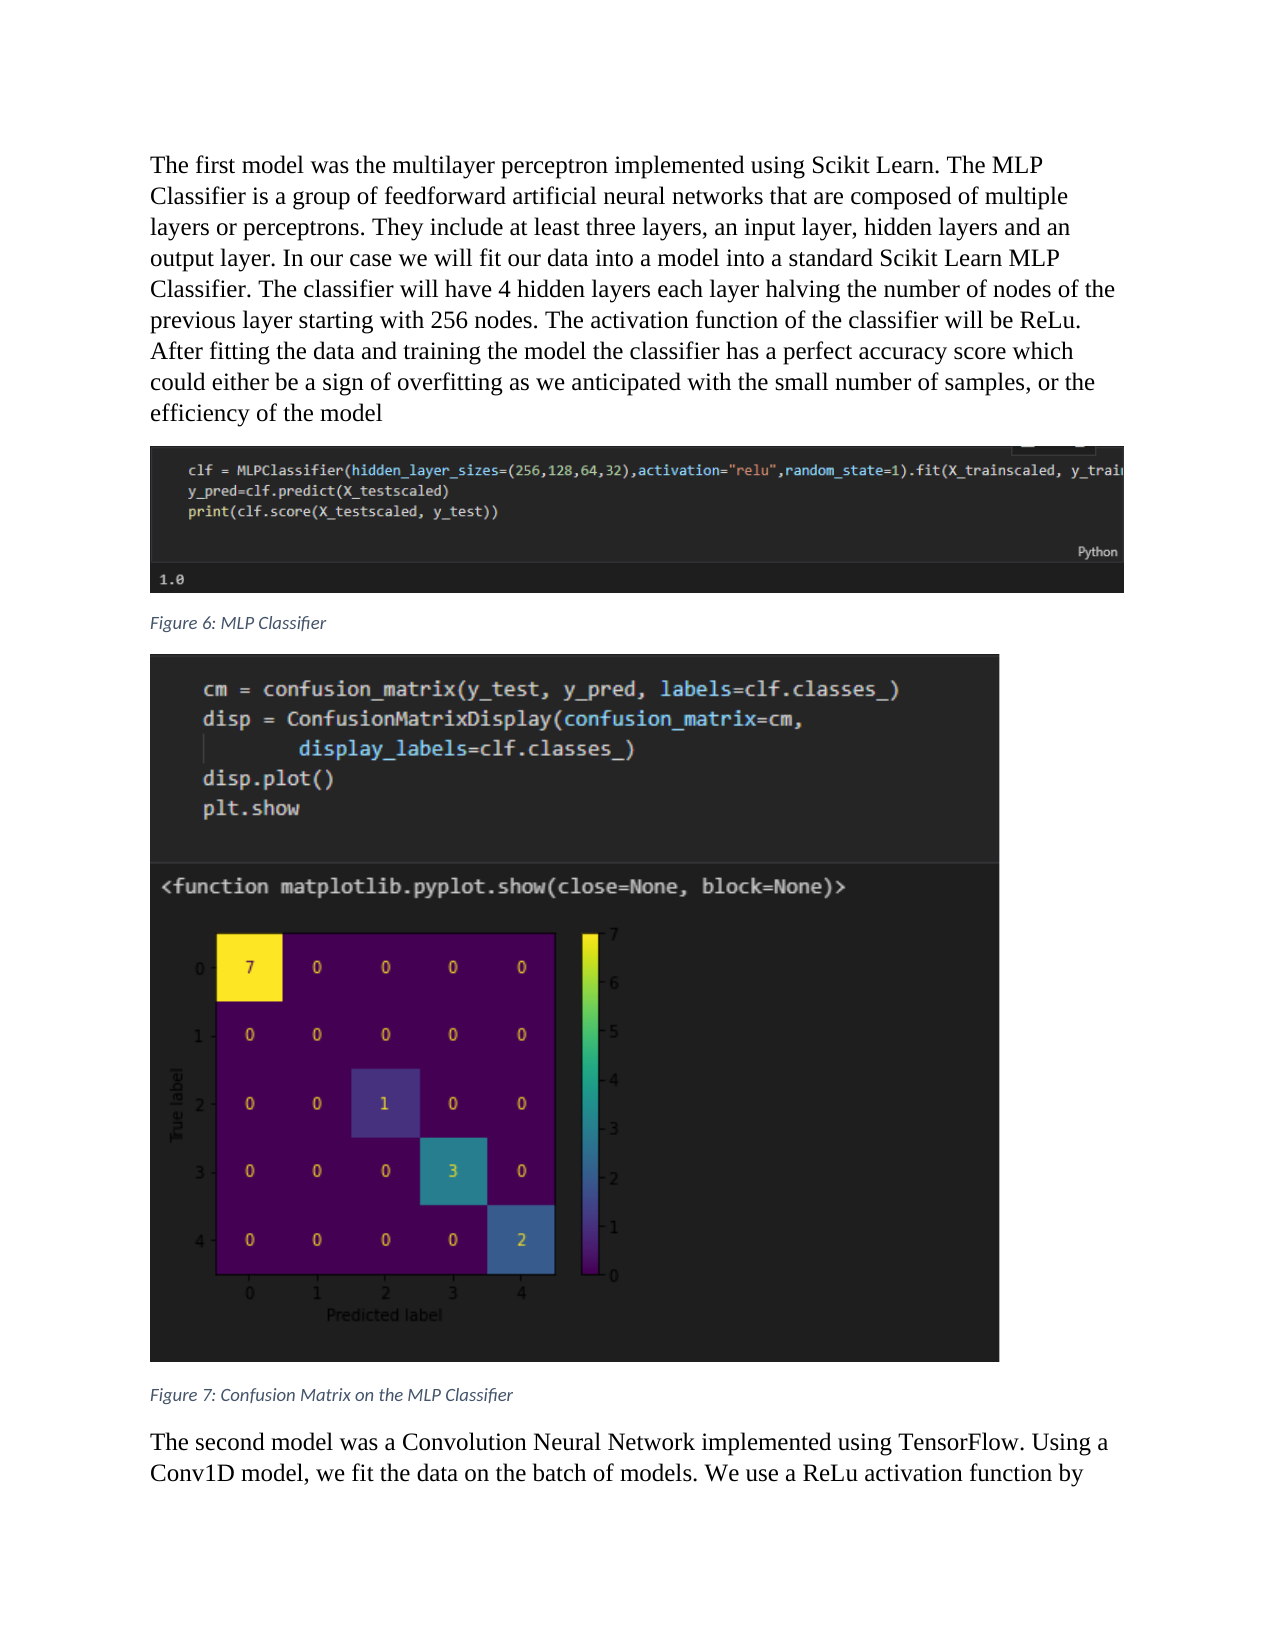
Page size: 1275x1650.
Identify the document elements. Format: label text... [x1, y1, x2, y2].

text The first model was the multilayer perceptron implemented using Scikit Learn. The MLP Classifier is a group of feedforward artificial neural networks that are composed of multiple layers or perceptrons. They include at least three layers, an input layer, hidden layers and an output layer. In our case we will fit our data into a model into a standard Scikit Learn MLP Classifier. The classifier will have 4 hidden layers each layer halving the number of nodes of the previous layer starting with 256 nodes. The activation function of the classifier will be ReLu. After fitting the data and training the model the classifier has a perfect accuracy score which could either be a sign of overfitting as we anticipated with the small number of samples, or the efficiency of the model [150, 150, 1125, 427]
picture [150, 654, 1000, 1362]
picture [150, 446, 1124, 593]
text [150, 1427, 1125, 1486]
